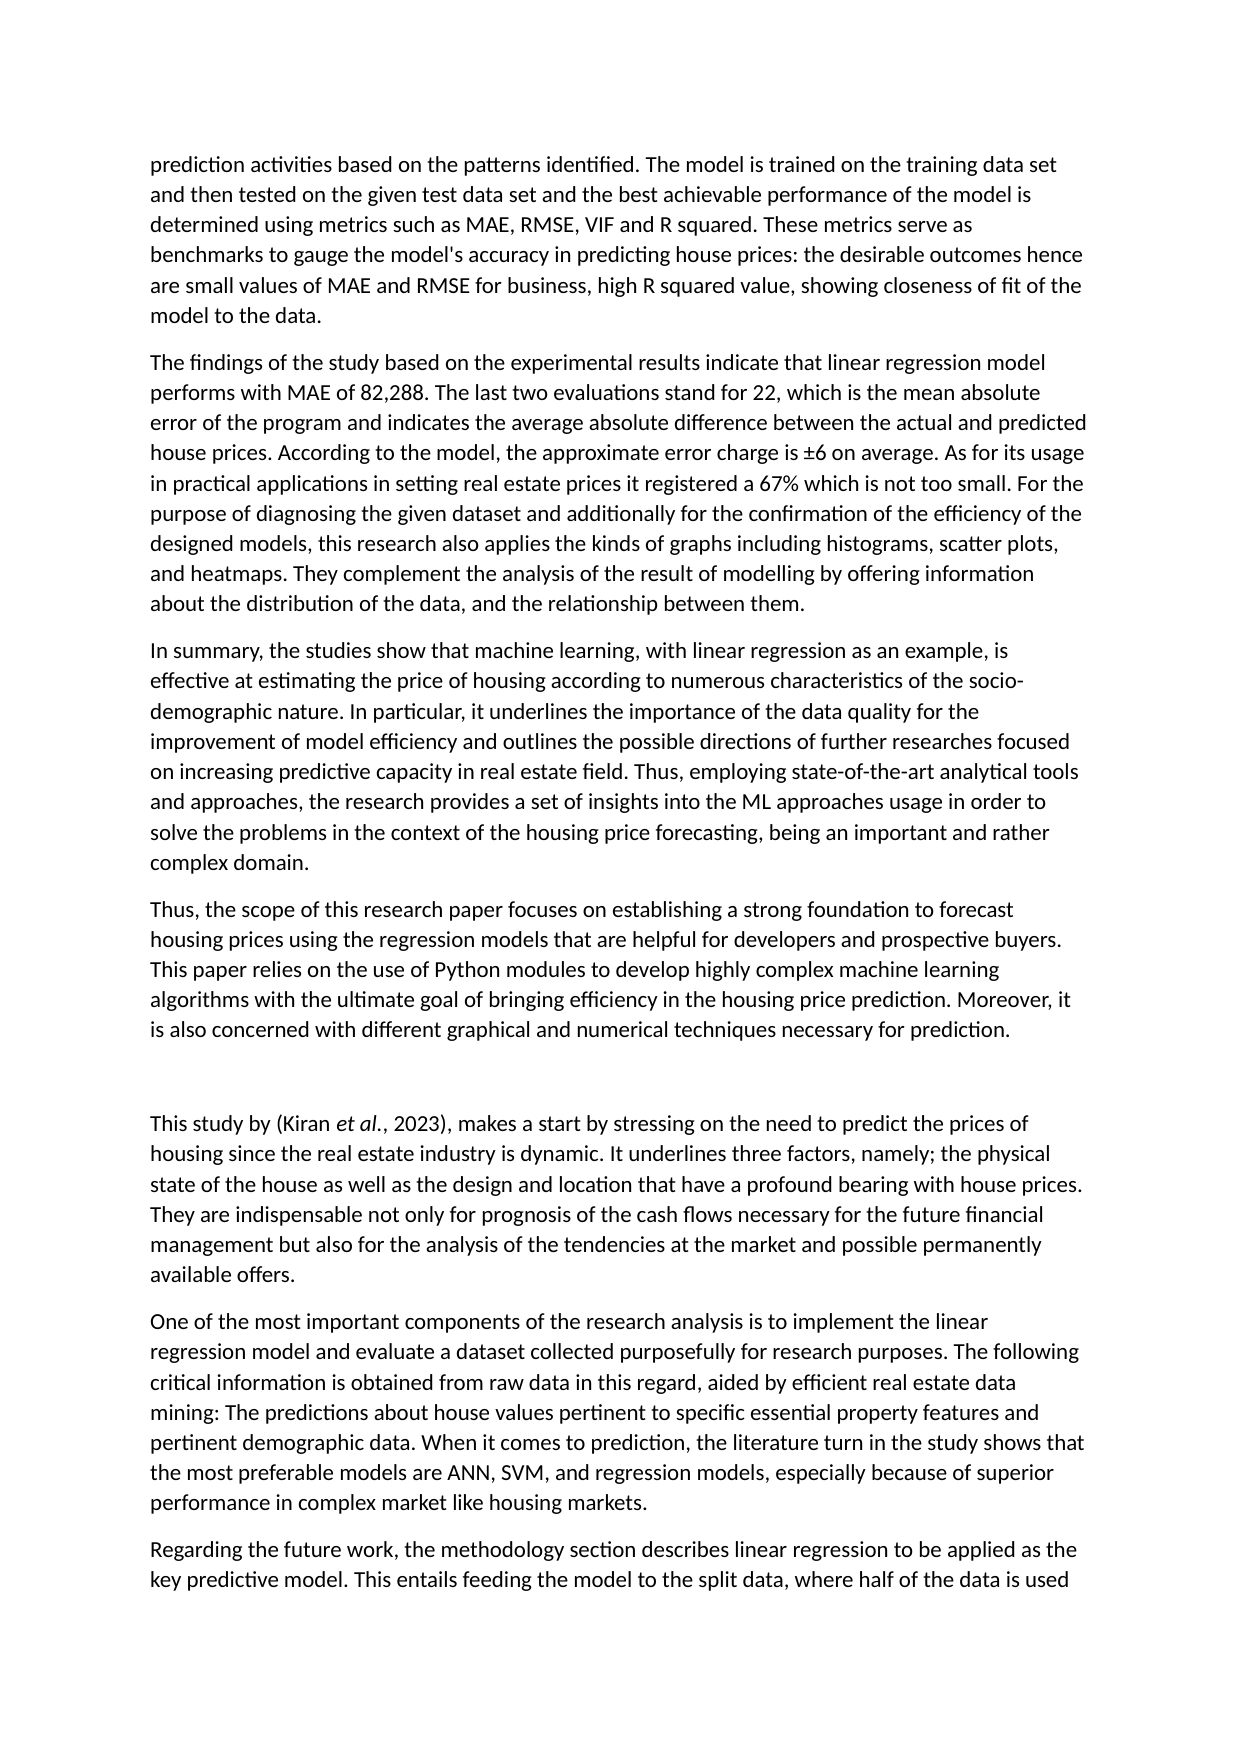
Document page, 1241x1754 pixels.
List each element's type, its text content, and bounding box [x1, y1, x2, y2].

text Thus, the scope of this research paper focuses on establishing a strong foundation to forecast housing prices using the regression models that are helpful for developers and prospective buyers. This paper relies on the use of Python modules to develop highly complex machine learning algorithms with the ultimate goal of bringing efficiency in the housing price prediction. Moreover, it is also concerned with different graphical and numerical techniques necessary for prediction. [150, 895, 1090, 1044]
text One of the most important components of the research analysis is to implement the linear regression model and evaluate a dataset collected purposefully for research purposes. The following critical information is obtained from raw data in this regard, aided by efficient real estate data mining: The predictions about house values pertinent to specific essential property features and pertinent demographic data. When it comes to prediction, the literature turn in the study shows that the most preferable models are ANN, SVM, and regression models, especially because of superior performance in complex market like housing markets. [150, 1307, 1090, 1517]
text In summary, the studies show that machine learning, with linear regression as an example, is effective at estimating the price of housing according to numerous characteristics of the socio-demographic nature. In particular, it underlines the importance of the data quality for the improvement of model efficiency and outlines the possible directions of further researches focused on increasing predictive capacity in real estate field. Thus, employing state-of-the-art analytical tools and approaches, the research provides a set of insights into the ML approaches usage in order to solve the problems in the context of the housing price forecasting, being an important and rather complex domain. [150, 636, 1090, 876]
text The findings of the study based on the experimental results indicate that linear regression model performs with MAE of 82,288. The last two evaluations stand for 22, which is the mean absolute error of the program and indicates the average absolute difference between the actual and predicted house prices. According to the model, the approximate error charge is ±6 on average. As for its usage in practical applications in setting real estate prices it registered a 67% which is not too small. For the purpose of diagnosing the given dataset and additionally for the confirmation of the efficiency of the designed models, this research also applies the kinds of graphs including histograms, scatter plots, and heatmaps. They complement the analysis of the result of modelling by offering information about the distribution of the data, and the relationship between them. [150, 348, 1090, 618]
text This study by (Kiran et al., 2023), makes a start by stressing on the need to predict the prices of housing since the real estate industry is dynamic. It underlines three factors, namely; the physical state of the house as well as the design and location that have a profound bearing with house prices. They are indispensable not only for prognosis of the cash flows necessary for the future financial management but also for the analysis of the tendencies at the market and possible permanently available offers. [150, 1109, 1090, 1288]
